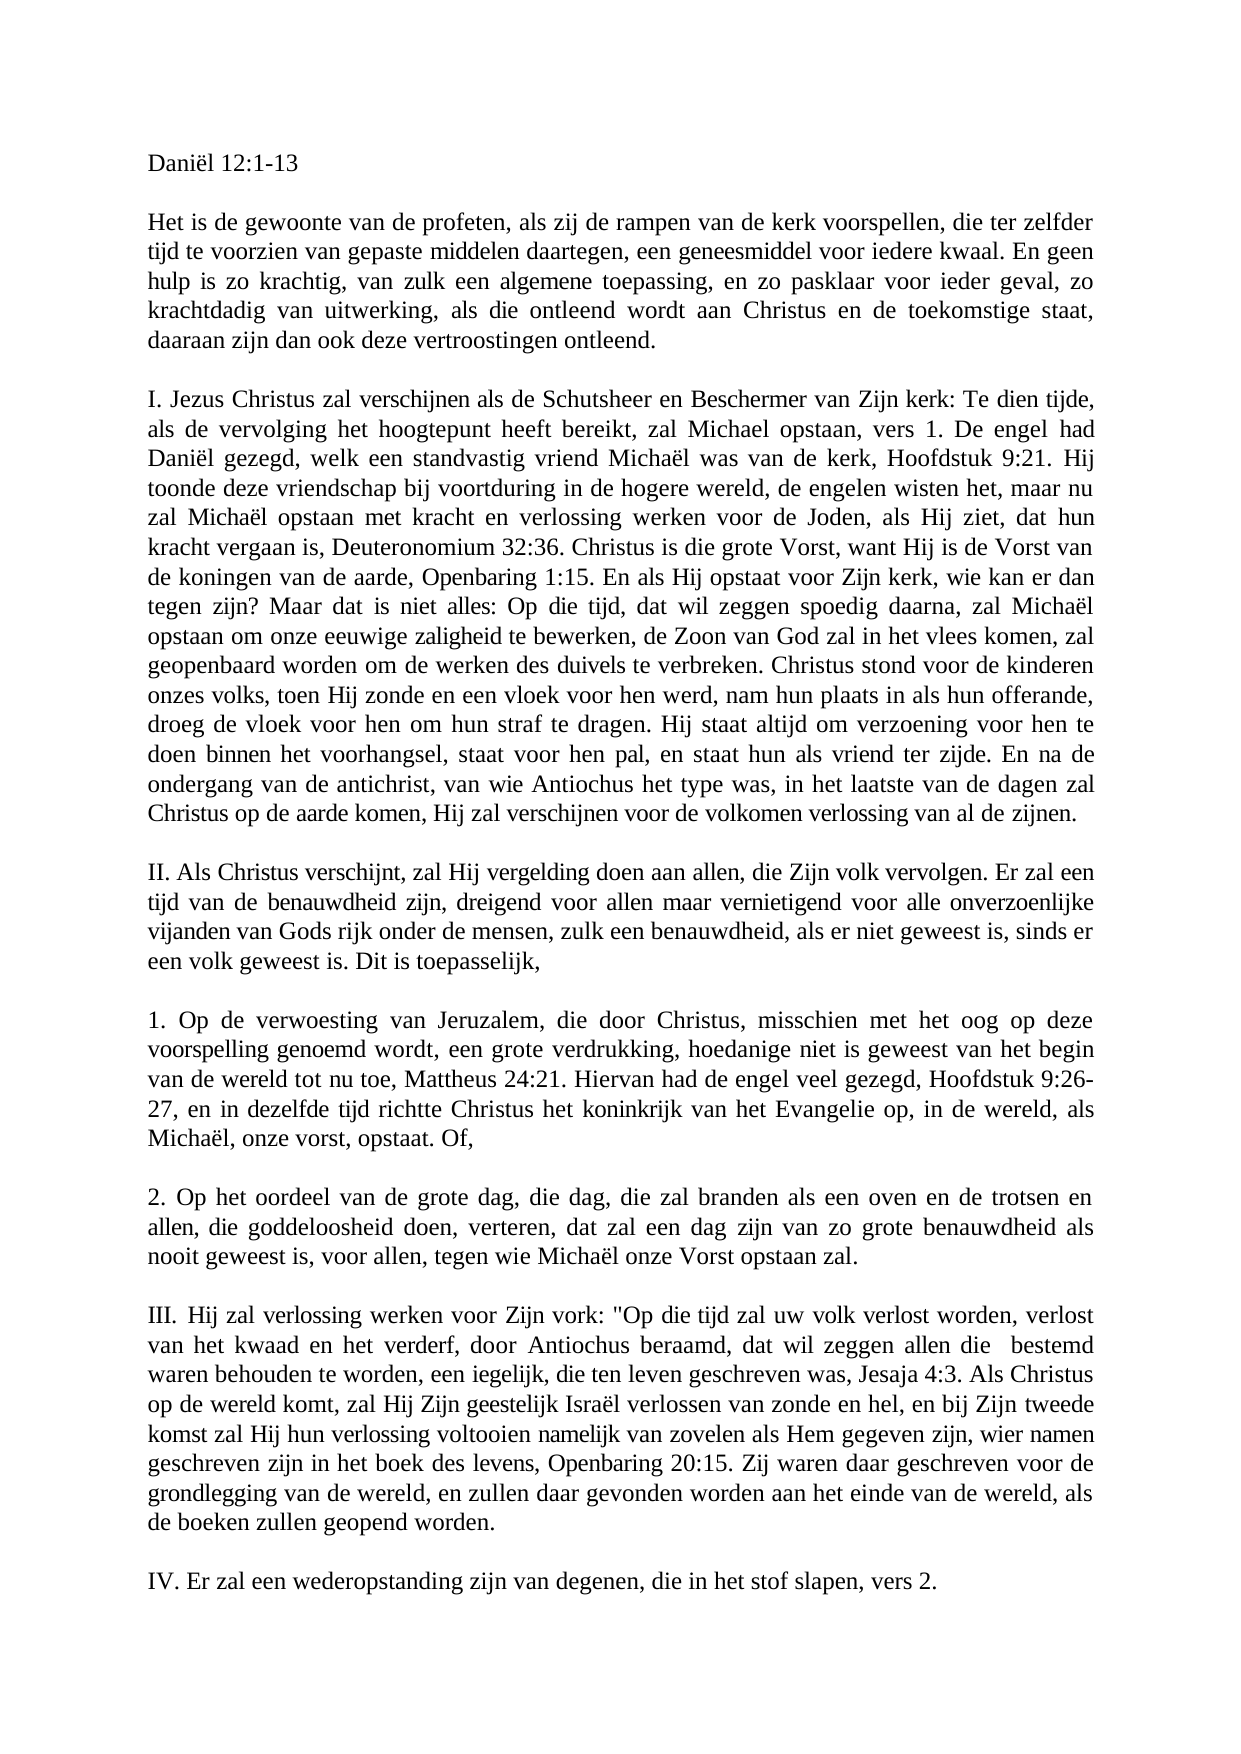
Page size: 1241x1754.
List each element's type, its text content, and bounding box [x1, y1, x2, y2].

list Als Christus verschijnt, zal Hij vergelding doen aan allen, die Zijn volk vervolgen. Er zal een tijd van de benauwdheid zijn, dreigend voor allen maar vernietigend voor alle onverzoenlijke vijanden van Gods rijk onder de mensen, zulk een benauwdheid, als er niet geweest is, sinds er een volk geweest is. Dit is toepasselijk, [147, 857, 1094, 975]
text Het is de gewoonte van de profeten, als zij de rampen van de kerk voorspellen, die ter zelfder tijd te voorzien van gepaste middelen daartegen, een geneesmiddel voor iedere kwaal. En geen hulp is zo krachtig, van zulk een algemene toepassing, en zo pasklaar voor ieder geval, zo krachtdadig van uitwerking, als die ontleend wordt aan Christus en de toekomstige staat, daaraan zijn dan ook deze vertroostingen ontleend. [147, 207, 1094, 354]
list Op het oordeel van de grote dag, die dag, die zal branden als een oven en de trotsen en allen, die goddeloosheid doen, verteren, dat zal een dag zijn van zo grote benauwdheid als nooit geweest is, voor allen, tegen wie Michaël onze Vorst opstaan zal. [147, 1182, 1094, 1270]
list Er zal een wederopstanding zijn van degenen, die in het stof slapen, vers 2. [147, 1566, 1107, 1595]
text Daniël 12:1-13 [147, 148, 1107, 177]
list Hij zal verlossing werken voor Zijn vork: "Op die tijd zal uw volk verlost worden, verlost van het kwaad en het verderf, door Antiochus beraamd, dat wil zeggen allen die bestemd waren behouden te worden, een iegelijk, die ten leven geschreven was, Jesaja 4:3. Als Christus op de wereld komt, zal Hij Zijn geestelijk Israël verlossen van zonde en hel, en bij Zijn tweede komst zal Hij hun verlossing voltooien namelijk van zovelen als Hem gegeven zijn, wier namen geschreven zijn in het boek des levens, Openbaring 20:15. Zij waren daar geschreven voor de grondlegging van de wereld, en zullen daar gevonden worden aan het einde van de wereld, als de boeken zullen geopend worden. [147, 1300, 1094, 1536]
list Jezus Christus zal verschijnen als de Schutsheer en Beschermer van Zijn kerk: Te dien tijde, als de vervolging het hoogtepunt heeft bereikt, zal Michael opstaan, vers 1. De engel had Daniël gezegd, welk een standvastig vriend Michaël was van de kerk, Hoofdstuk 9:21. Hij toonde deze vriendschap bij voortduring in de hogere wereld, de engelen wisten het, maar nu zal Michaël opstaan met kracht en verlossing werken voor de Joden, als Hij ziet, dat hun kracht vergaan is, Deuteronomium 32:36. Christus is die grote Vorst, want Hij is de Vorst van de koningen van de aarde, Openbaring 1:15. En als Hij opstaat voor Zijn kerk, wie kan er dan tegen zijn? Maar dat is niet alles: Op die tijd, dat wil zeggen spoedig daarna, zal Michaël opstaan om onze eeuwige zaligheid te bewerken, de Zoon van God zal in het vlees komen, zal geopenbaard worden om de werken des duivels te verbreken. Christus stond voor de kinderen onzes volks, toen Hij zonde en een vloek voor hen werd, nam hun plaats in als hun offerande, droeg de vloek voor hen om hun straf te dragen. Hij staat altijd om verzoening voor hen te doen binnen het voorhangsel, staat voor hen pal, en staat hun als vriend ter zijde. En na de ondergang van de antichrist, van wie Antiochus het type was, in het laatste van de dagen zal Christus op de aarde komen, Hij zal verschijnen voor de volkomen verlossing van al de zijnen. [147, 384, 1095, 827]
list Op de verwoesting van Jeruzalem, die door Christus, misschien met het oog op deze voorspelling genoemd wordt, een grote verdrukking, hoedanige niet is geweest van het begin van de wereld tot nu toe, Mattheus 24:21. Hiervan had de engel veel gezegd, Hoofdstuk 9:26- 27, en in dezelfde tijd richtte Christus het koninkrijk van het Evangelie op, in de wereld, als Michaël, onze vorst, opstaat. Of, [147, 1005, 1094, 1152]
